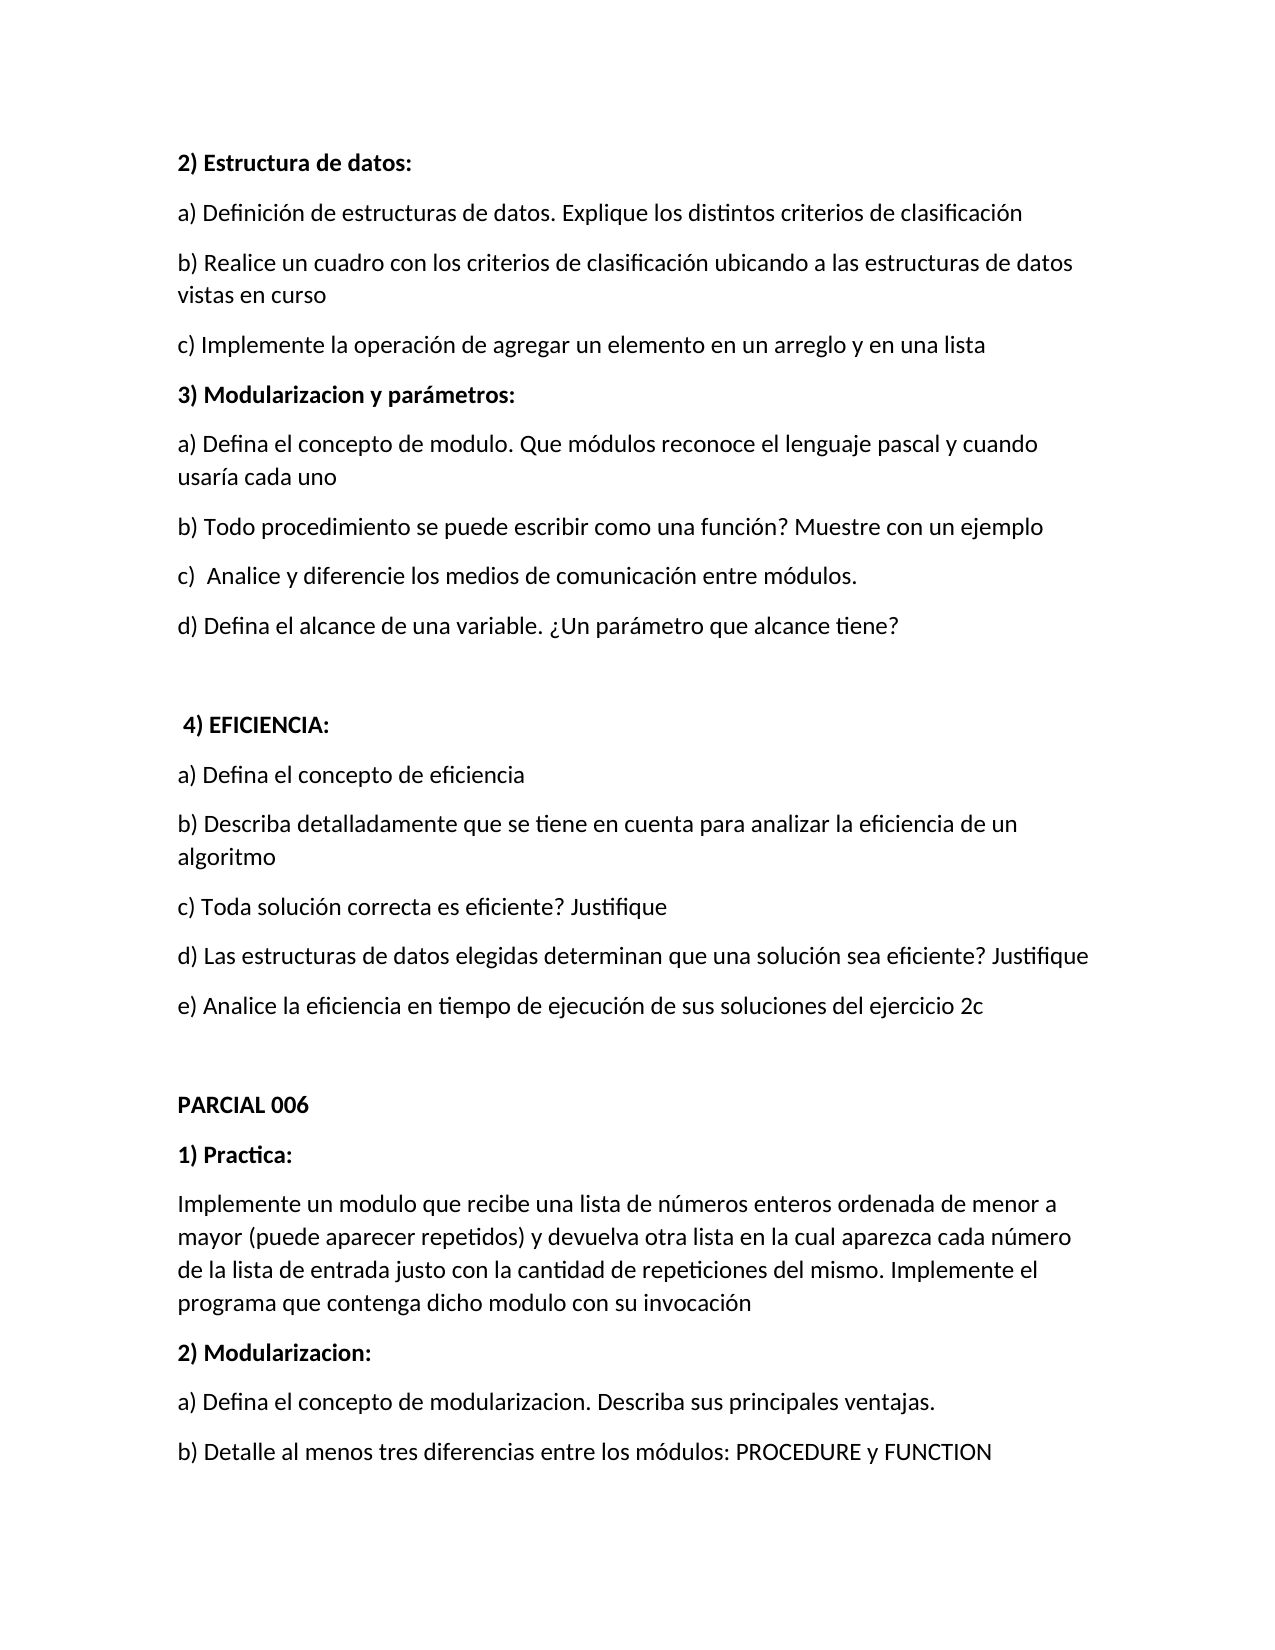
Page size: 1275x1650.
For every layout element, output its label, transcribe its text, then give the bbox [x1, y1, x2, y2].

text a) Defina el concepto de eficiencia [177, 759, 1098, 789]
text a) Definición de estructuras de datos. Explique los distintos criterios de clasificación [177, 197, 1098, 228]
text b) Todo procedimiento se puede escribir como una función? Muestre con un ejemplo [177, 511, 1098, 541]
text c) Analice y diferencie los medios de comunicación entre módulos. [177, 561, 1098, 591]
text a) Defina el concepto de modulo. Que módulos reconoce el lenguaje pascal y cuando usaría cada uno [177, 428, 1098, 492]
text b) Realice un cuadro con los criterios de clasificación ubicando a las estructuras de datos vistas en curso [177, 247, 1098, 310]
text PARCIAL 006 [177, 1089, 1098, 1120]
text 4) EFICIENCIA: [177, 709, 1098, 740]
text Implemente un modulo que recibe una lista de números enteros ordenada de menor a mayor (puede aparecer repetidos) y devuelva otra lista en la cual aparezca cada número de la lista de entrada justo con la cantidad de repeticiones del mismo. Implemente el programa que contenga dicho modulo con su invocación [177, 1188, 1098, 1318]
text b) Detalle al menos tres diferencias entre los módulos: PROCEDURE y FUNCTION [177, 1436, 1098, 1466]
text e) Analice la eficiencia en tiempo de ejecución de sus soluciones del ejercicio 2c [177, 990, 1098, 1021]
text b) Describa detalladamente que se tiene en cuenta para analizar la eficiencia de un algoritmo [177, 808, 1098, 872]
text c) Implemente la operación de agregar un elemento en un arreglo y en una lista [177, 329, 1098, 360]
text 2) Modularizacion: [177, 1337, 1098, 1367]
text 3) Modularizacion y parámetros: [177, 379, 1098, 409]
text 2) Estructura de datos: [177, 148, 1098, 178]
text c) Toda solución correcta es eficiente? Justifique [177, 891, 1098, 921]
text d) Defina el alcance de una variable. ¿Un parámetro que alcance tiene? [177, 610, 1098, 641]
text a) Defina el concepto de modularizacion. Describa sus principales ventajas. [177, 1386, 1098, 1417]
text d) Las estructuras de datos elegidas determinan que una solución sea eficiente? Justifique [177, 941, 1098, 971]
text 1) Practica: [177, 1139, 1098, 1169]
